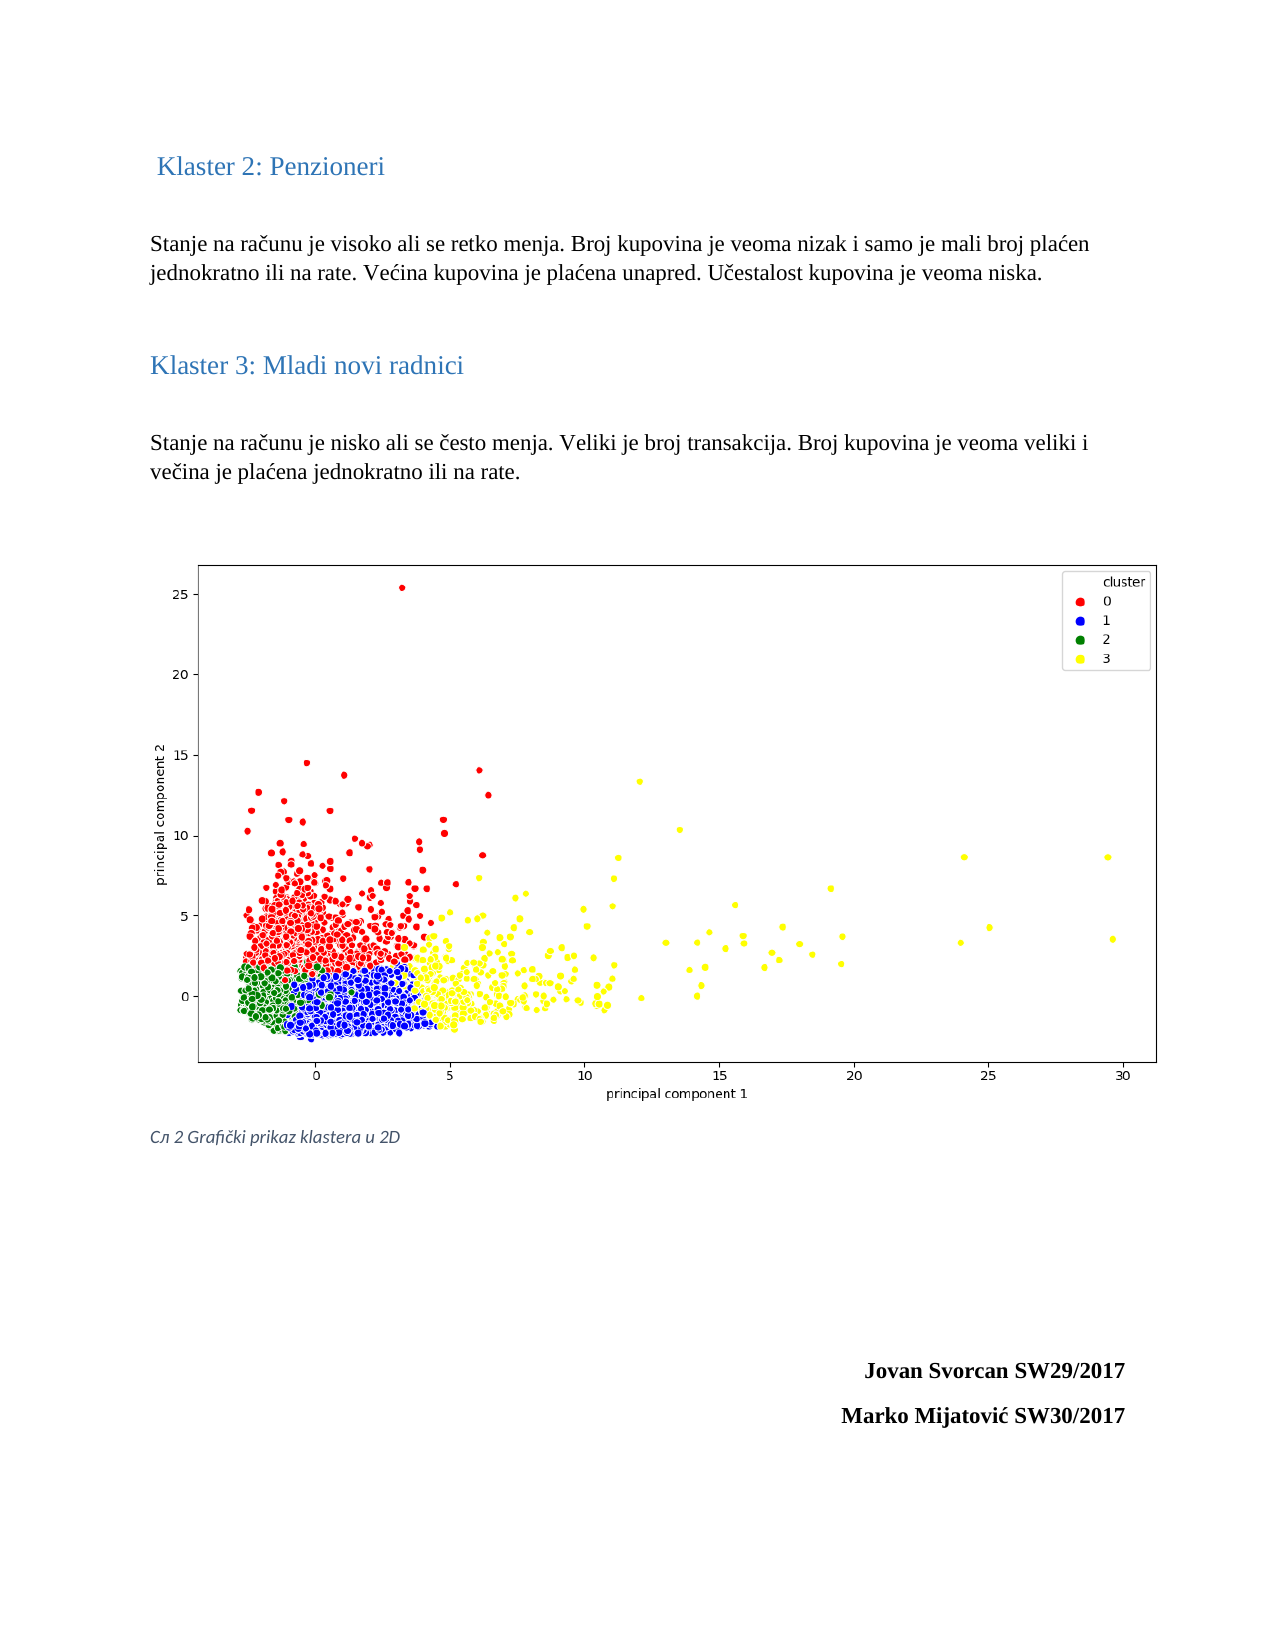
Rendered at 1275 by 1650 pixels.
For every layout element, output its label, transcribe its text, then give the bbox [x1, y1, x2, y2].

text Сл 2 Grafički prikaz klastera u 2D [150, 1126, 1125, 1149]
text Jovan Svorcan SW29/2017 [150, 1357, 1125, 1383]
subtitle Klaster 3: Mladi novi radnici [150, 349, 1125, 380]
text Marko Mijatović SW30/2017 [150, 1402, 1125, 1428]
text Stanje na računu je visoko ali se retko menja. Broj kupovina je veoma nizak i samo je mali broj plaćen jednokratno ili na rate. Većina kupovina je plaćena unapred. Učestalost kupovina je veoma niska. [150, 230, 1125, 285]
text Stanje na računu je nisko ali se često menja. Veliki je broj transakcija. Broj kupovina je veoma veliki i večina je plaćena jednokratno ili na rate. [150, 429, 1125, 484]
picture [150, 548, 1171, 1107]
subtitle Klaster 2: Penzioneri [150, 150, 1125, 181]
